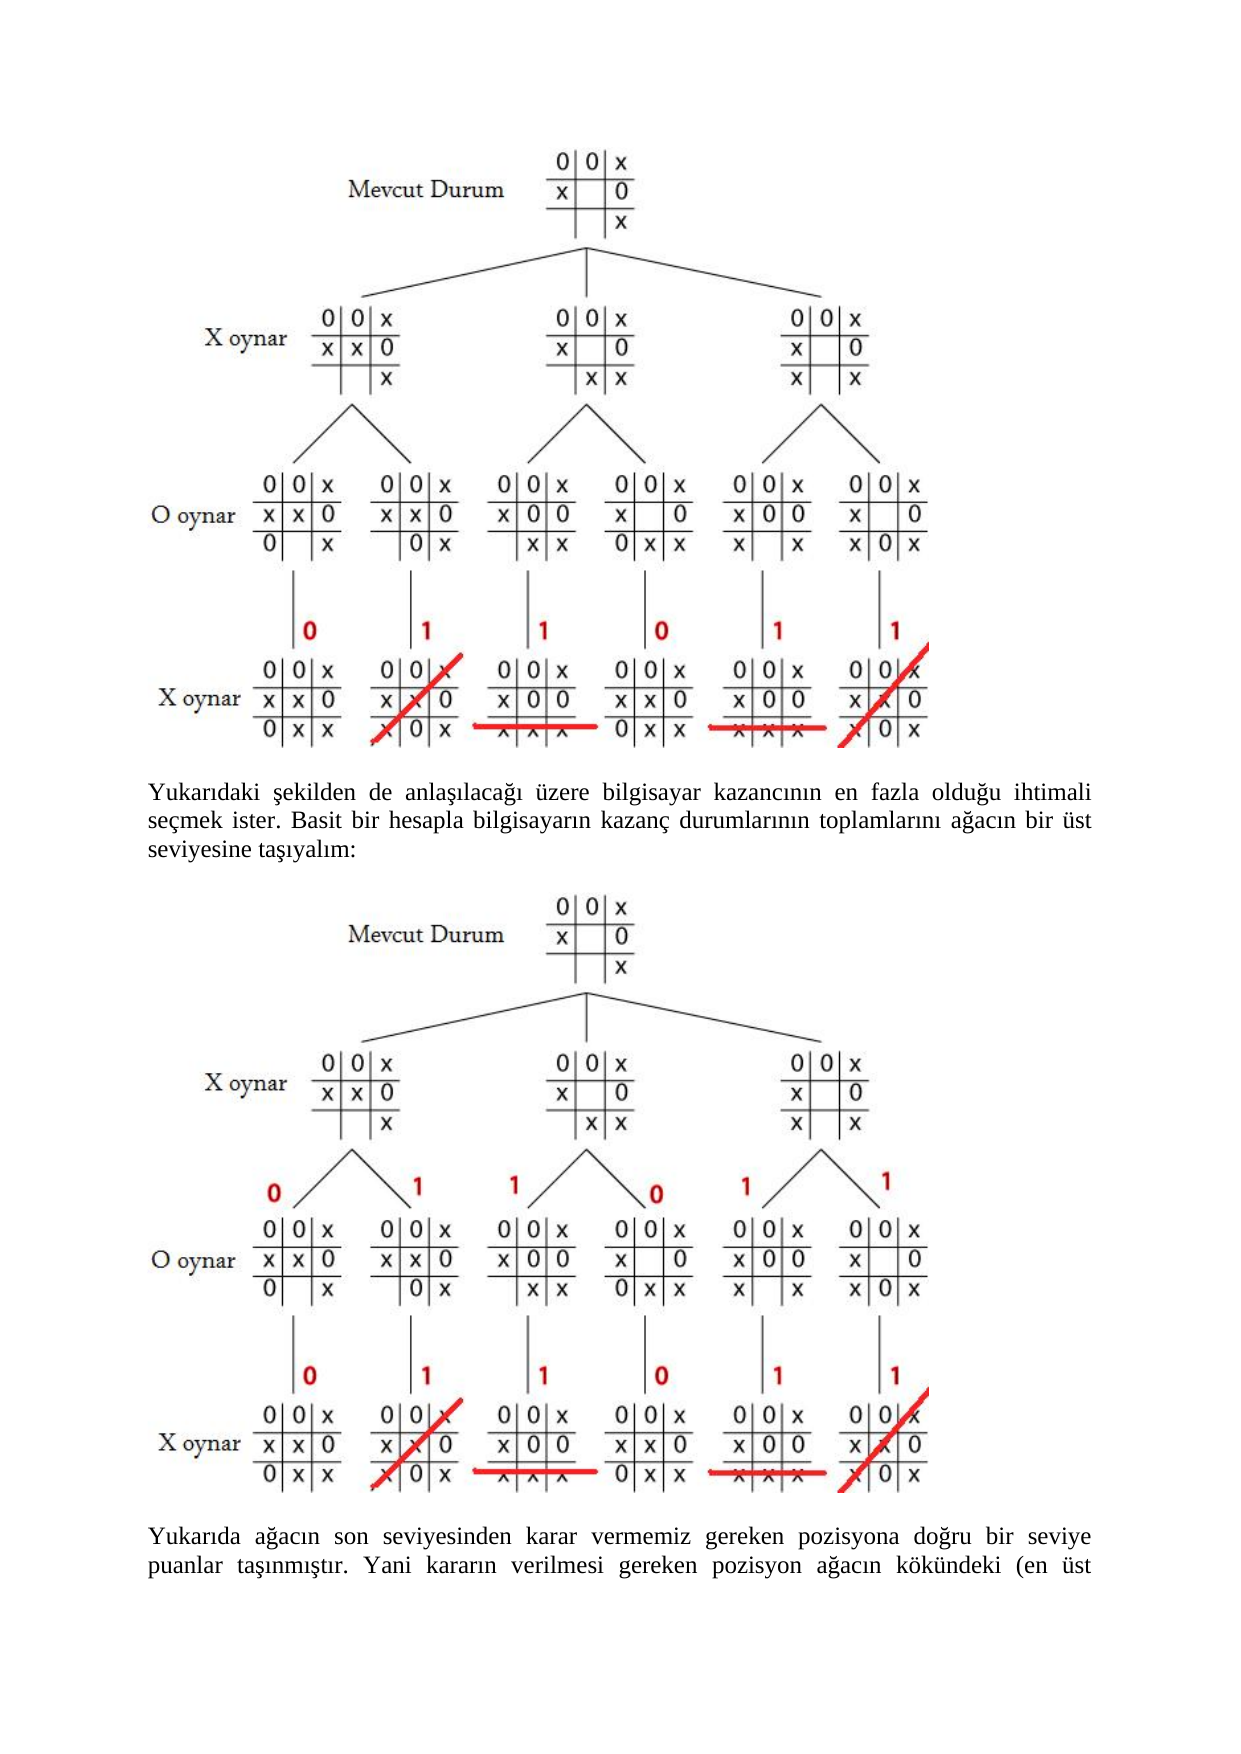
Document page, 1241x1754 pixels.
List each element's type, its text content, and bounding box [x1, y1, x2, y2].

picture [147, 892, 929, 1493]
text Yukarıdaki şekilden de anlaşılacağı üzere bilgisayar kazancının en fazla olduğu ihtimali seçmek ister. Basit bir hesapla bilgisayarın kazanç durumlarının toplamlarını ağacın bir üst seviyesine taşıyalım: [148, 777, 1093, 863]
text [148, 1521, 1093, 1579]
picture [147, 147, 929, 748]
